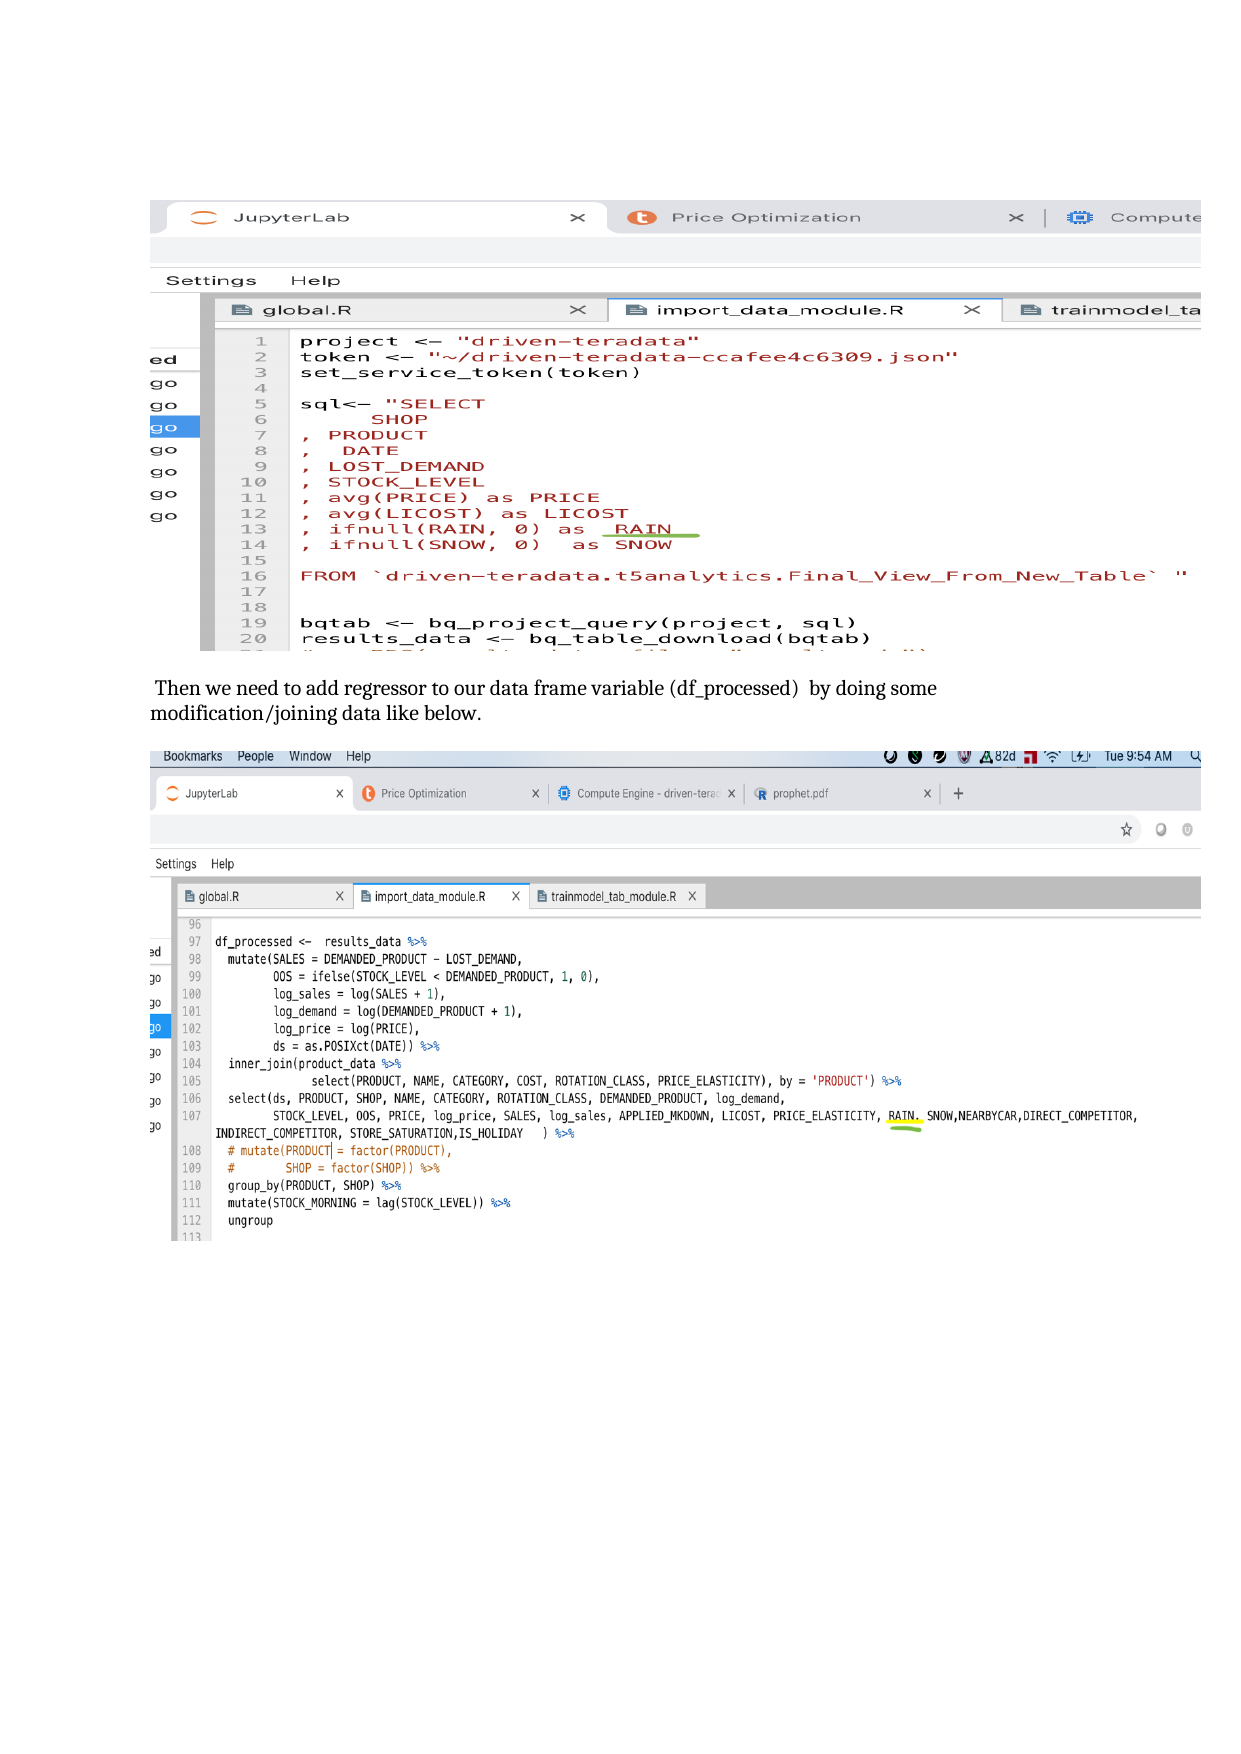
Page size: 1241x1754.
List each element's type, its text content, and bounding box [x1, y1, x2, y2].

picture [150, 200, 1201, 651]
picture [150, 751, 1201, 1241]
text Then we need to add regressor to our data frame variable (df_processed) by doing some modification/joining data like below. [150, 676, 1090, 726]
